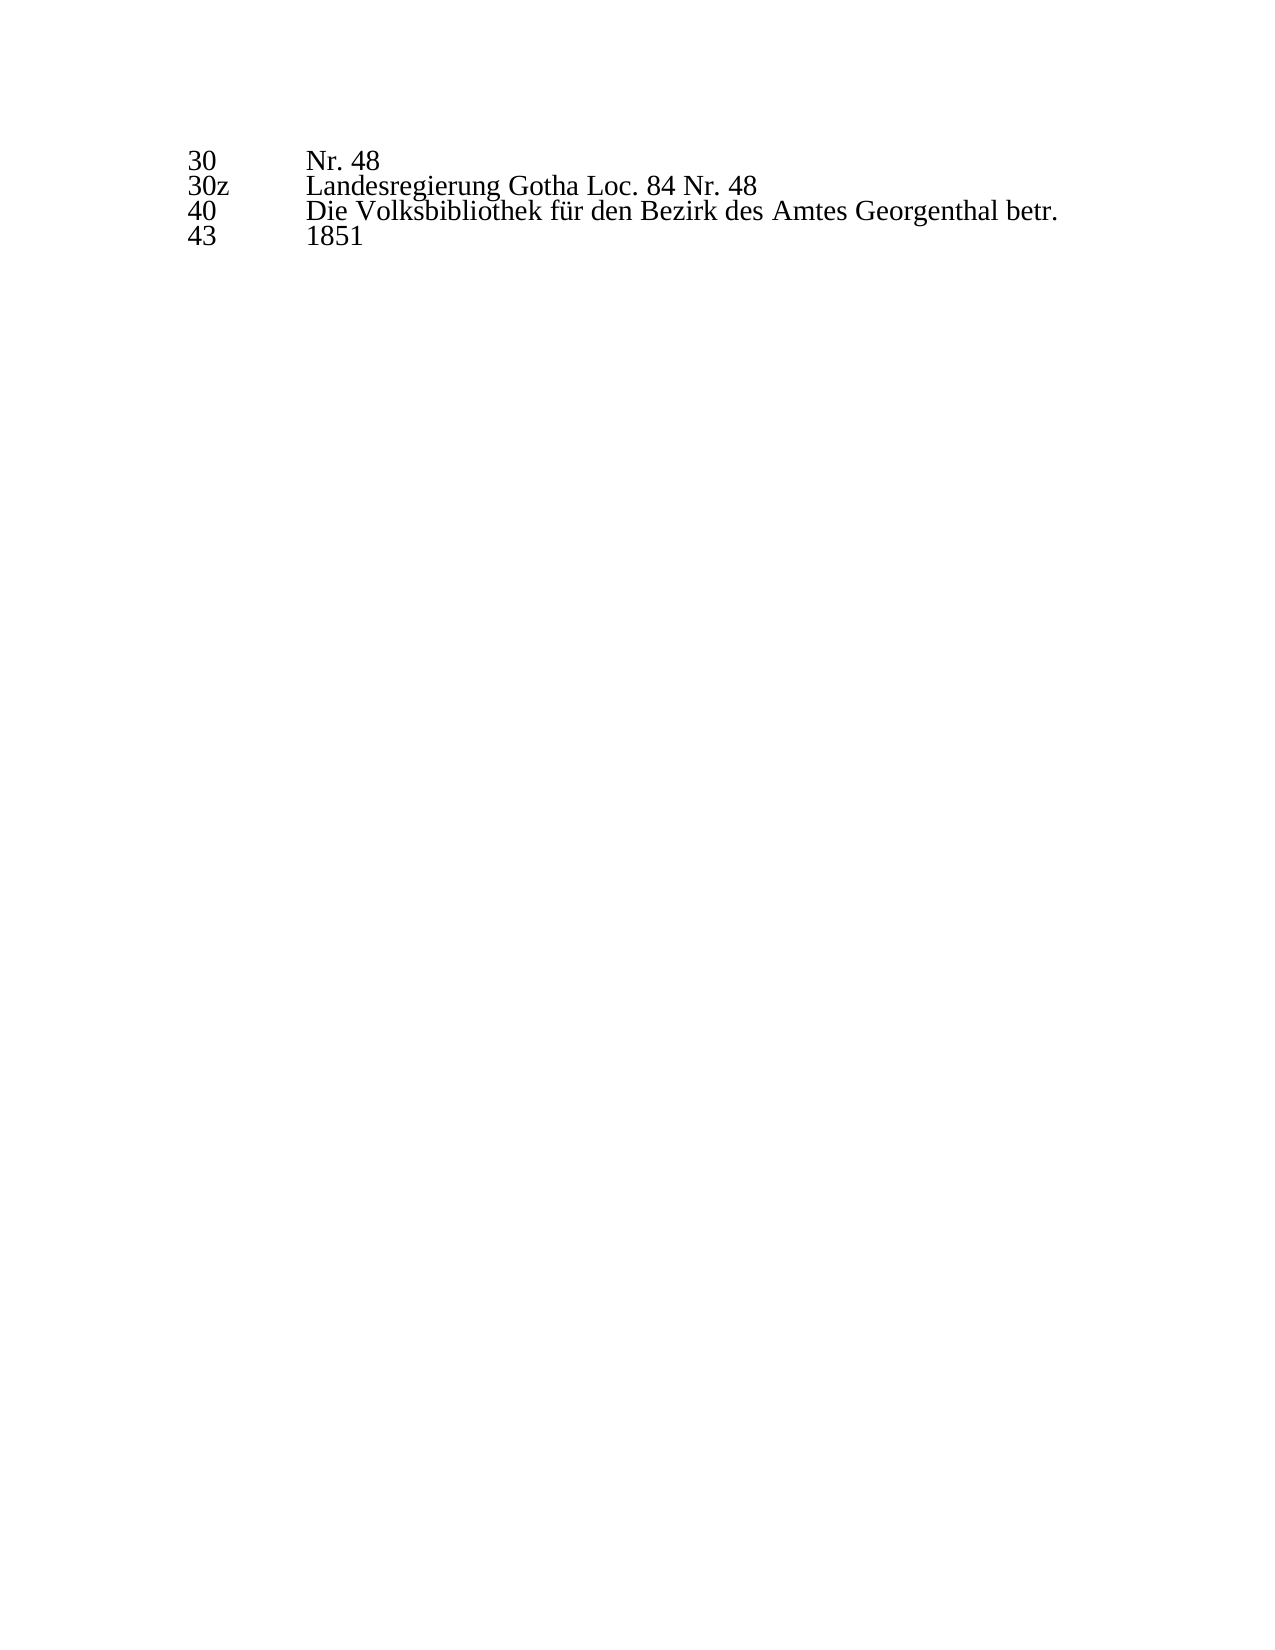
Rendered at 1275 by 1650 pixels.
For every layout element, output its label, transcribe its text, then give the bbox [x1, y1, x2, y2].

text 30 Nr. 48 [187, 150, 1087, 175]
text 43 1851 [187, 225, 1087, 250]
text 40 Die s[Volksbibliothek]s für den Bezirk des o[2{Amt}es 1{Georgenthal}]o betr. [187, 200, 1087, 225]
text 30z Landesregierung Gotha Loc. 84 Nr. 48 [187, 175, 1087, 200]
